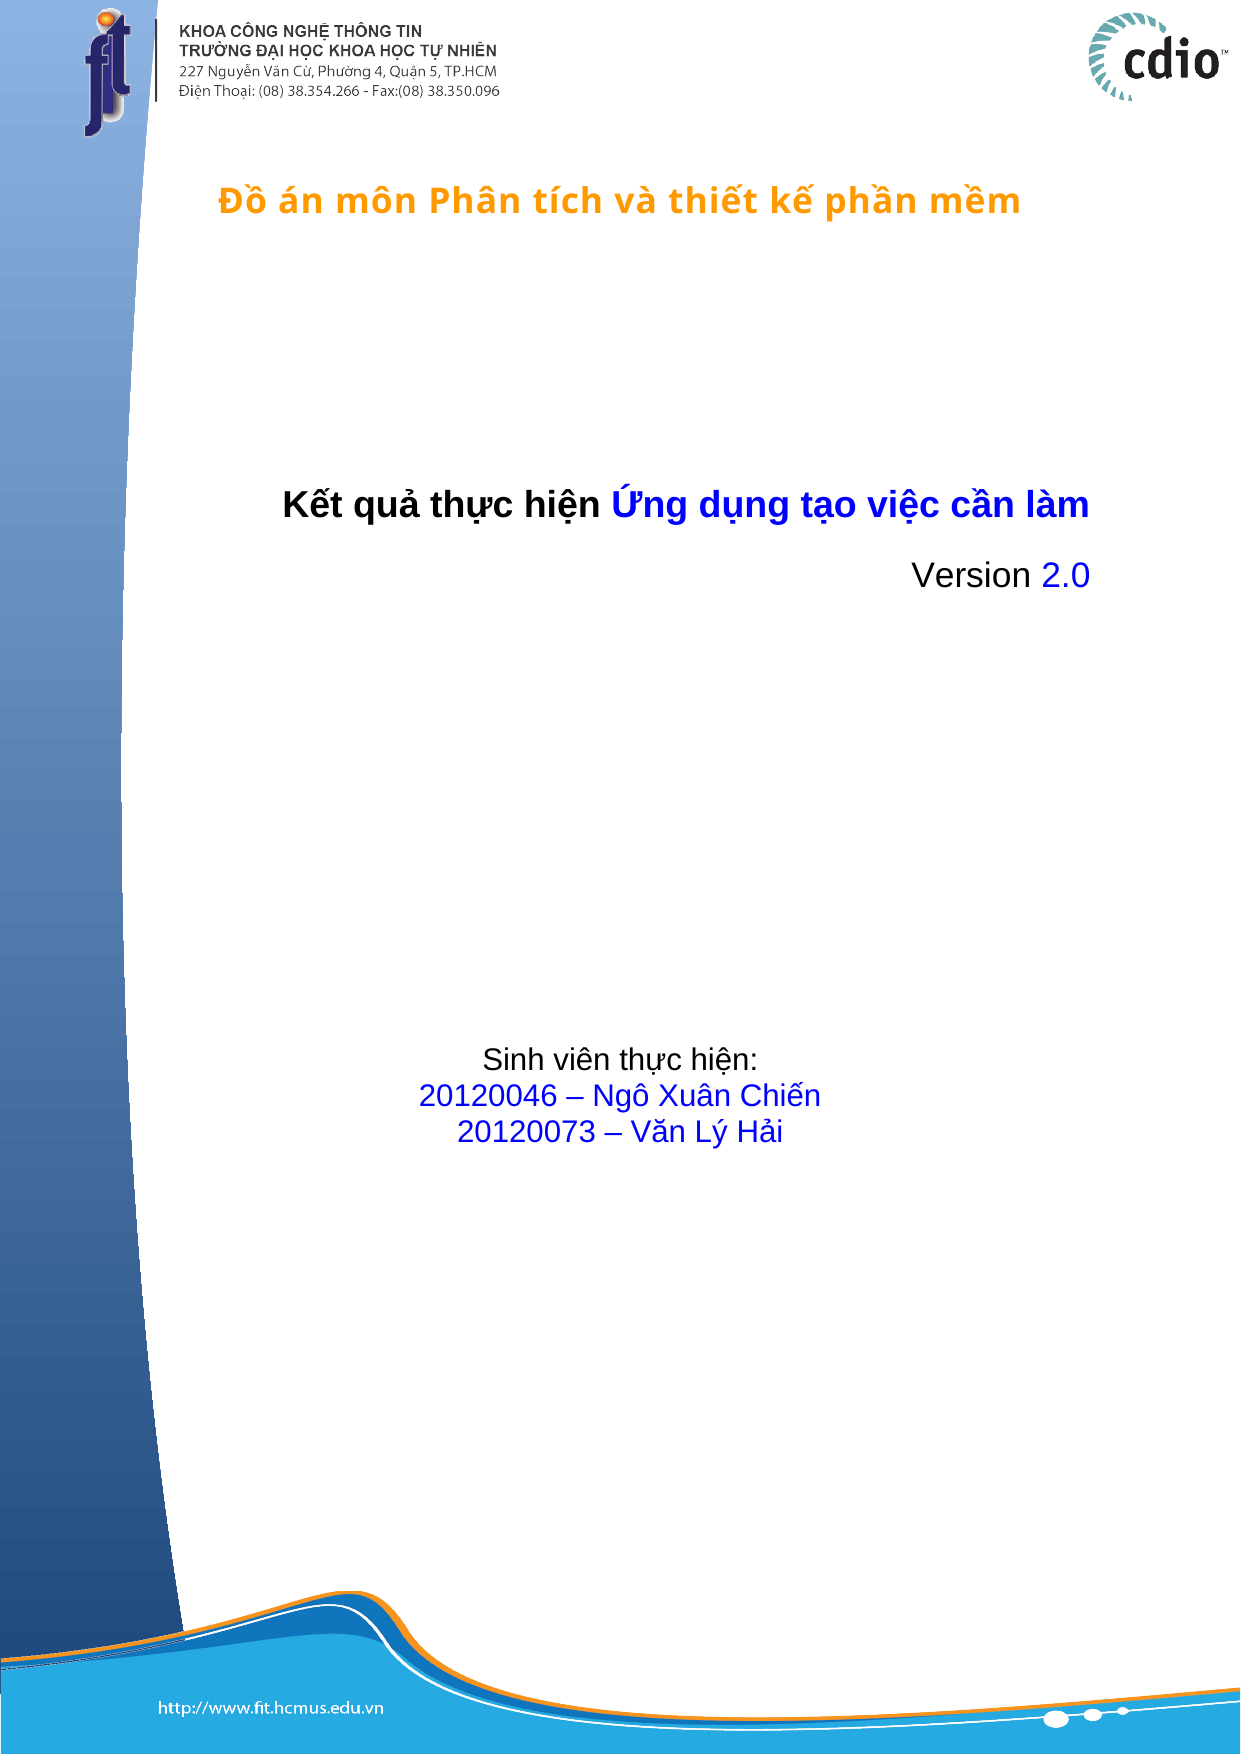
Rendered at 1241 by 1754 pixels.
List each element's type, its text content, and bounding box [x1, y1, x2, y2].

text Sinh viên thực hiện: [150, 1041, 1090, 1077]
picture [0, 1591, 1241, 1754]
picture [61, 1, 1241, 161]
text 20120046 – Ngô Xuân Chiến [150, 1077, 1090, 1113]
text 20120073 – Văn Lý Hải [150, 1113, 1090, 1149]
title Kết quả thực hiện Ứng dụng tạo việc cần làm [150, 483, 1090, 526]
text Version 2.0 [150, 554, 1090, 595]
